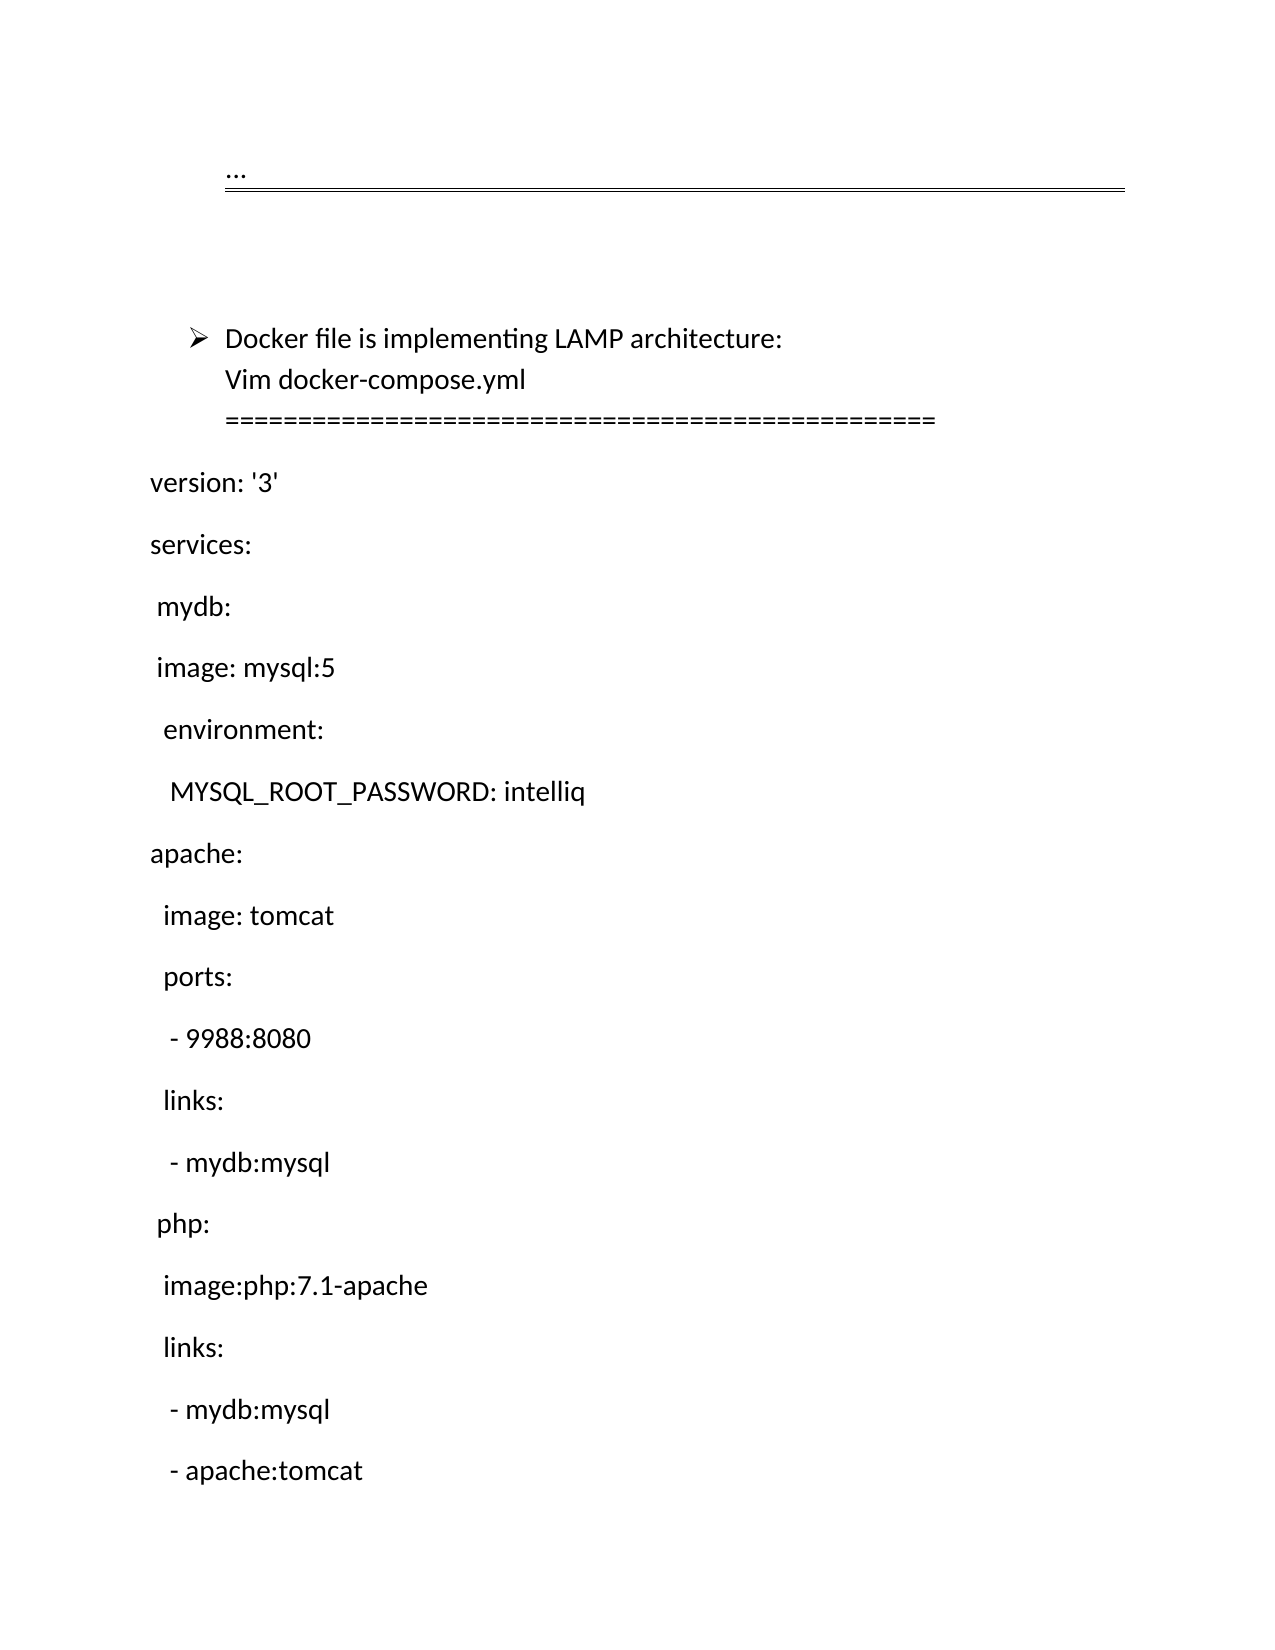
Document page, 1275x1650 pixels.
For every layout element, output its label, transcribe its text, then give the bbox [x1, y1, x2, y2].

list ... [225, 150, 1125, 188]
text environment: [150, 711, 1125, 747]
text - apache:tomcat [150, 1452, 1125, 1488]
text MYSQL_ROOT_PASSWORD: intelliq [150, 773, 1125, 809]
text image: mysql:5 [150, 649, 1125, 685]
text version: '3' [150, 464, 1125, 500]
text ports: [150, 958, 1125, 994]
text apache: [150, 835, 1125, 870]
text - mydb:mysql [150, 1144, 1125, 1179]
list Docker file is implementing LAMP architecture: [187, 321, 1125, 356]
list Vim docker-compose.yml [225, 361, 1125, 397]
text services: [150, 526, 1125, 562]
text links: [150, 1082, 1125, 1117]
text image:php:7.1-apache [150, 1267, 1125, 1303]
text php: [150, 1205, 1125, 1241]
text - mydb:mysql [150, 1391, 1125, 1426]
text links: [150, 1329, 1125, 1364]
text image: tomcat [150, 897, 1125, 932]
list ================================================= [225, 402, 1125, 438]
text - 9988:8080 [150, 1020, 1125, 1056]
text mydb: [150, 588, 1125, 623]
